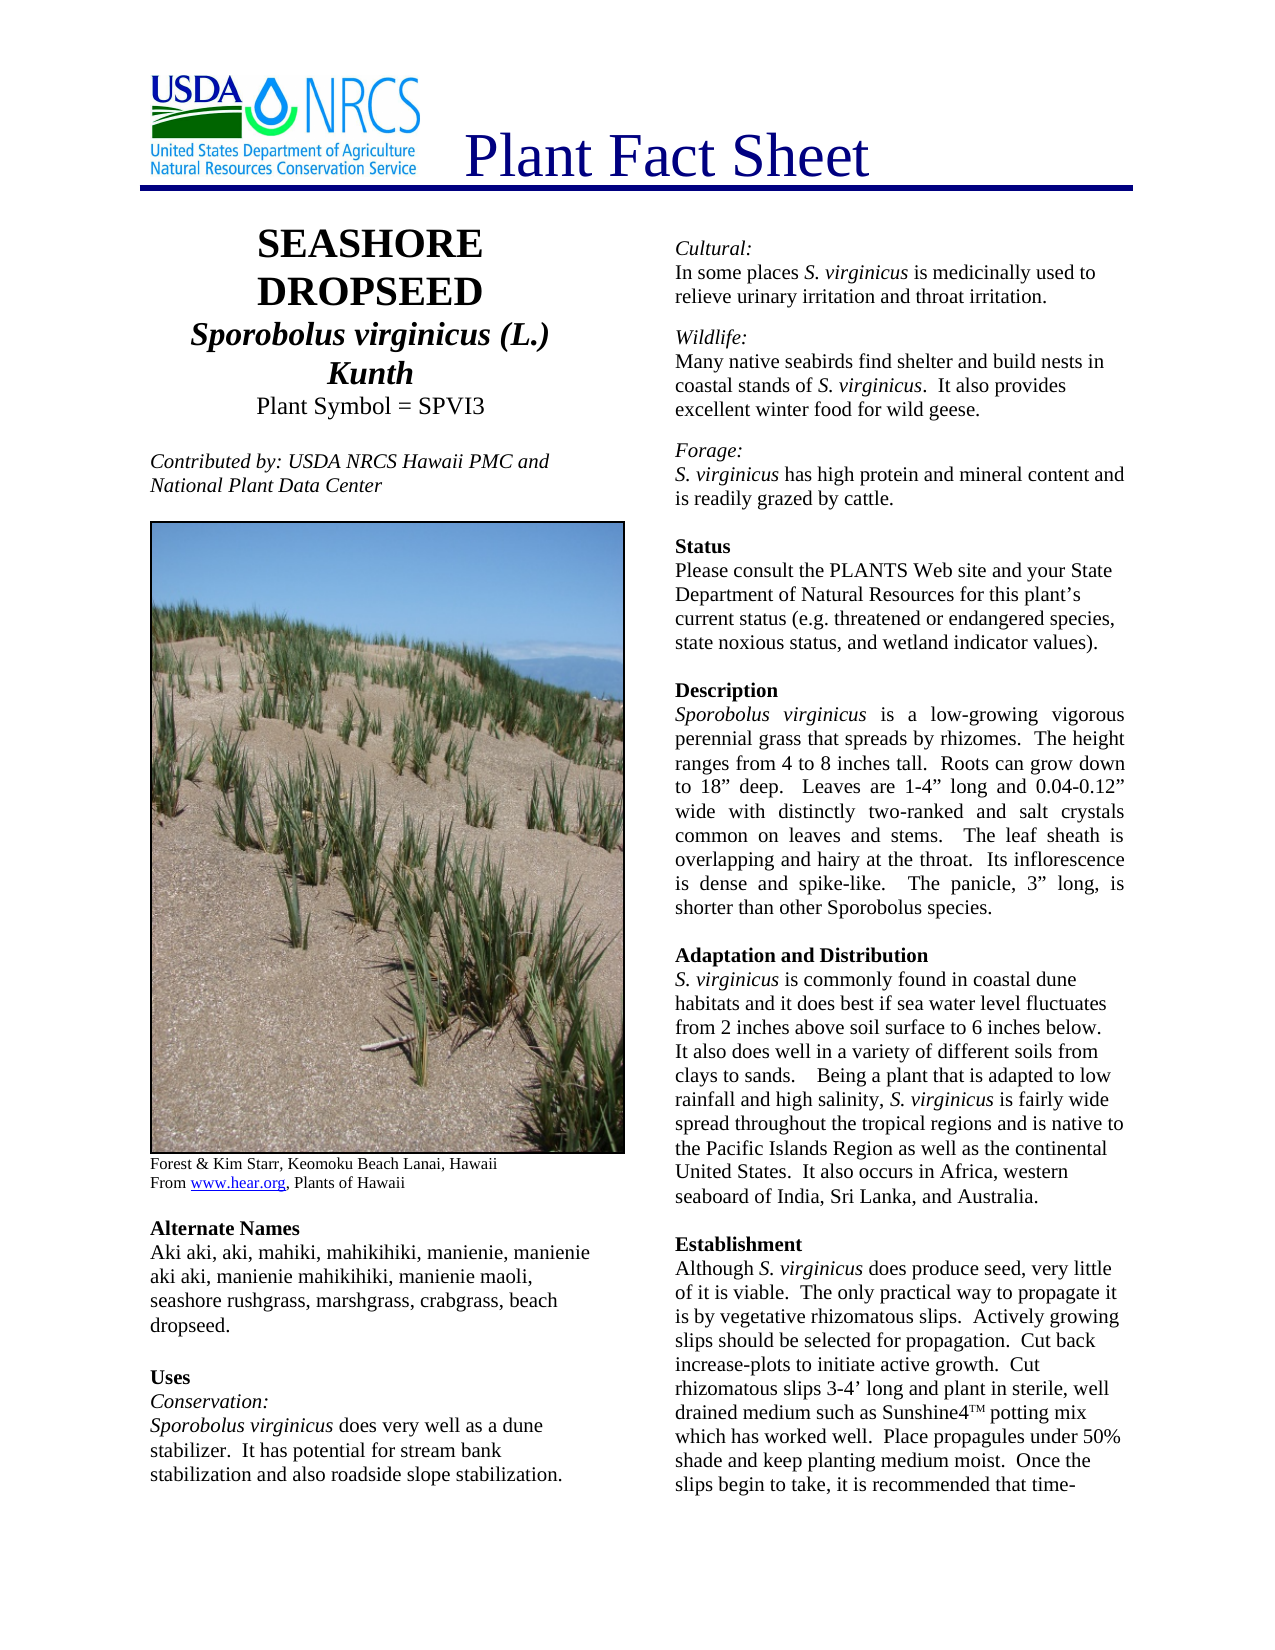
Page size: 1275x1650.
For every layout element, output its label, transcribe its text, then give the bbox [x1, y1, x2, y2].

text Uses [150, 1365, 600, 1389]
text Sporobolus virginicus is a low-growing vigorous perennial grass that spreads by rhizomes. The height ranges from 4 to 8 inches tall. Roots can grow down to 18” deep. Leaves are 1-4” long and 0.04-0.12” wide with distinctly two-ranked and salt crystals common on leaves and stems. The leaf sheath is overlapping and hairy at the throat. Its inflorescence is dense and spike-like. The panicle, 3” long, is shorter than other Sporobolus species. [675, 702, 1125, 919]
text Sporobolus virginicus does very well as a dune stabilizer. It has potential for stream bank stabilization and also roadside slope stabilization. [150, 1413, 600, 1486]
text Aki aki, aki, mahiki, mahikihiki, manienie, manienie aki aki, manienie mahikihiki, manienie maoli, seashore rushgrass, marshgrass, crabgrass, beach dropseed. [150, 1240, 600, 1337]
table_cell Plant Symbol = SPVI3 [141, 391, 600, 420]
picture [150, 75, 421, 177]
text S. virginicus has high protein and mineral content and is readily grazed by cattle. [675, 462, 1125, 510]
picture [152, 523, 623, 1152]
text From www.hear.org, Plants of Hawaii [150, 1173, 600, 1192]
text Adaptation and Distribution [675, 943, 1125, 967]
text Alternate Names [150, 1216, 600, 1240]
text S. virginicus is commonly found in coastal dune habitats and it does best if sea water level fluctuates from 2 inches above soil surface to 6 inches below. It also does well in a variety of different soils from clays to sands. Being a plant that is adapted to low rainfall and high salinity, S. virginicus is fairly wide spread throughout the tropical regions and is native to the Pacific Islands Region as well as the continental . It also occurs in Africa, western seaboard of , , and . [675, 967, 1125, 1208]
table_cell Sporobolus virginicus (L.) Kunth [141, 315, 600, 391]
text Status [675, 534, 1125, 558]
text Forage: [675, 438, 1125, 462]
text Description [675, 678, 1125, 702]
text Cultural: [675, 236, 1125, 260]
text Establishment [675, 1232, 1125, 1256]
table_header SEASHORE DROPSEED [141, 219, 600, 315]
text Many native seabirds find shelter and build nests in coastal stands of S. virginicus. It also provides excellent winter food for wild geese. [675, 349, 1125, 421]
text Forest & Kim Starr, [150, 1154, 600, 1173]
text In some places S. virginicus is medicinally used to relieve urinary irritation and throat irritation. [675, 260, 1125, 308]
text Please consult the PLANTS Web site and your State Department of Natural Resources for this plant’s current status (e.g. threatened or endangered species, state noxious status, and wetland indicator values). [675, 558, 1125, 654]
text Wildlife: [675, 324, 1125, 349]
text Contributed by: USDA NRCS PMC and [150, 449, 600, 497]
text Conservation: [150, 1389, 600, 1413]
